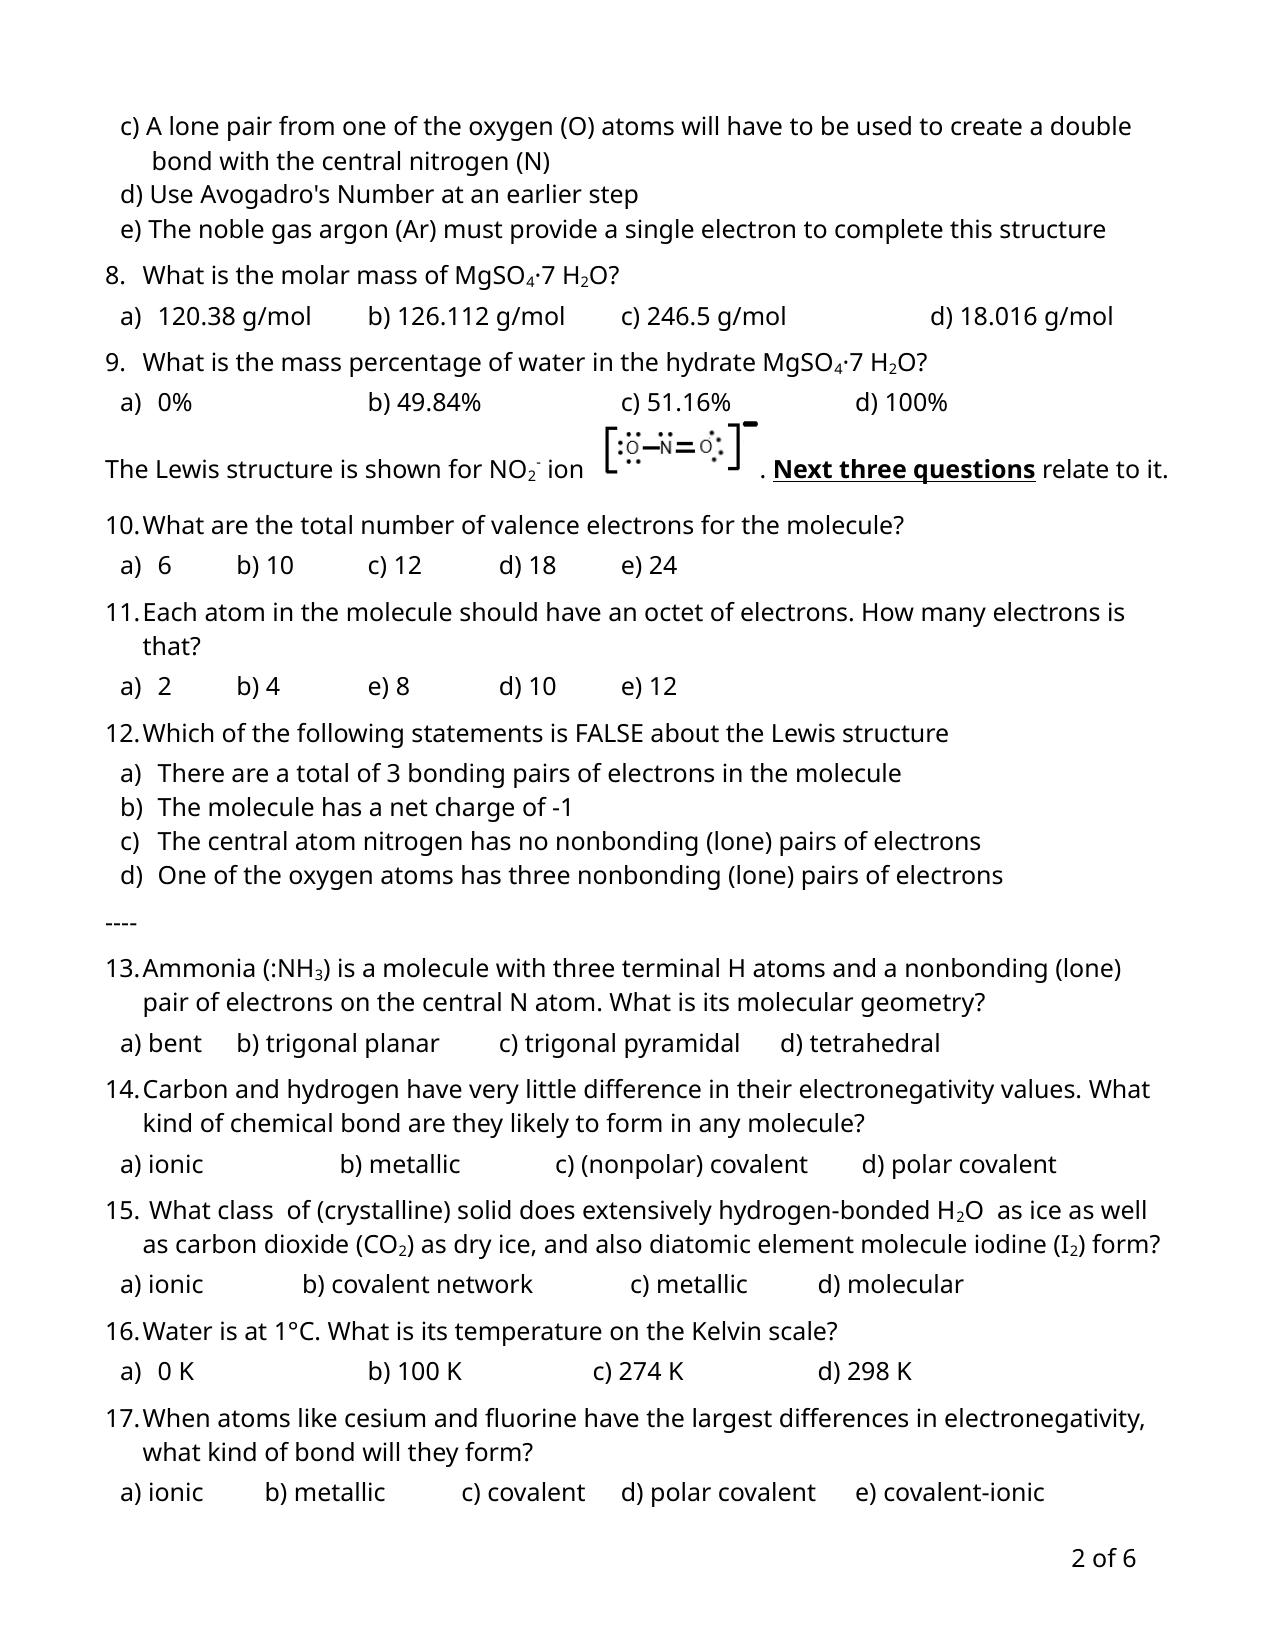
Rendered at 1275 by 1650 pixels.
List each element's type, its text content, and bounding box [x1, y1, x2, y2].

text What are the total number of valence electrons for the molecule? [105, 507, 1170, 542]
text The Lewis structure is shown for NO2- ion . Next three questions relate to it. [105, 419, 1170, 486]
list 120.38 g/mol b) 126.112 g/mol c) 246.5 g/mol d) 18.016 g/mol [120, 298, 1170, 332]
text Carbon and hydrogen have very little difference in their electronegativity values. What kind of chemical bond are they likely to form in any molecule? [105, 1072, 1170, 1140]
picture [597, 419, 760, 479]
list One of the oxygen atoms has three nonbonding (lone) pairs of electrons [120, 858, 1170, 892]
text a) ionic b) metallic c) covalent d) polar covalent e) covalent-ionic [120, 1475, 1170, 1509]
list The central atom nitrogen has no nonbonding (lone) pairs of electrons [120, 824, 1170, 858]
text Ammonia (:NH3) is a molecule with three terminal H atoms and a nonbonding (lone) pair of electrons on the central N atom. What is its molecular geometry? [105, 951, 1170, 1019]
list There are a total of 3 bonding pairs of electrons in the molecule [120, 756, 1170, 790]
text a) ionic b) covalent network c) metallic d) molecular [120, 1267, 1170, 1301]
list 6 b) 10 c) 12 d) 18 e) 24 [120, 548, 1170, 582]
list ---- [105, 904, 1170, 938]
text a) bent b) trigonal planar c) trigonal pyramidal d) tetrahedral [120, 1025, 1170, 1059]
text What is the mass percentage of water in the hydrate MgSO4·7 H2O? [105, 345, 1170, 379]
list 0 K b) 100 K c) 274 K d) 298 K [120, 1354, 1170, 1388]
text What is the molar mass of MgSO4·7 H2O? [105, 258, 1170, 292]
text Which of the following statements is FALSE about the Lewis structure [105, 715, 1170, 749]
list 0% b) 49.84% c) 51.16% d) 100% [120, 385, 1170, 419]
list 2 b) 4 e) 8 d) 10 e) 12 [120, 669, 1170, 703]
text a) ionic b) metallic c) (nonpolar) covalent d) polar covalent [120, 1146, 1170, 1180]
text When atoms like cesium and fluorine have the largest differences in electronegativity, what kind of bond will they form? [105, 1401, 1170, 1469]
text c) A lone pair from one of the oxygen (O) atoms will have to be used to create a double bond with the central nitrogen (N) [120, 109, 1170, 177]
text Each atom in the molecule should have an octet of electrons. How many electrons is that? [105, 594, 1170, 662]
list The molecule has a net charge of -1 [120, 790, 1170, 824]
text d) Use Avogadro's Number at an earlier step [120, 177, 1170, 211]
text What class of (crystalline) solid does extensively hydrogen-bonded H2O as ice as well as carbon dioxide (CO2) as dry ice, and also diatomic element molecule iodine (I2) form? [105, 1193, 1170, 1261]
text e) The noble gas argon (Ar) must provide a single electron to complete this structure [120, 211, 1170, 245]
text Water is at 1°C. What is its temperature on the Kelvin scale? [105, 1314, 1170, 1348]
